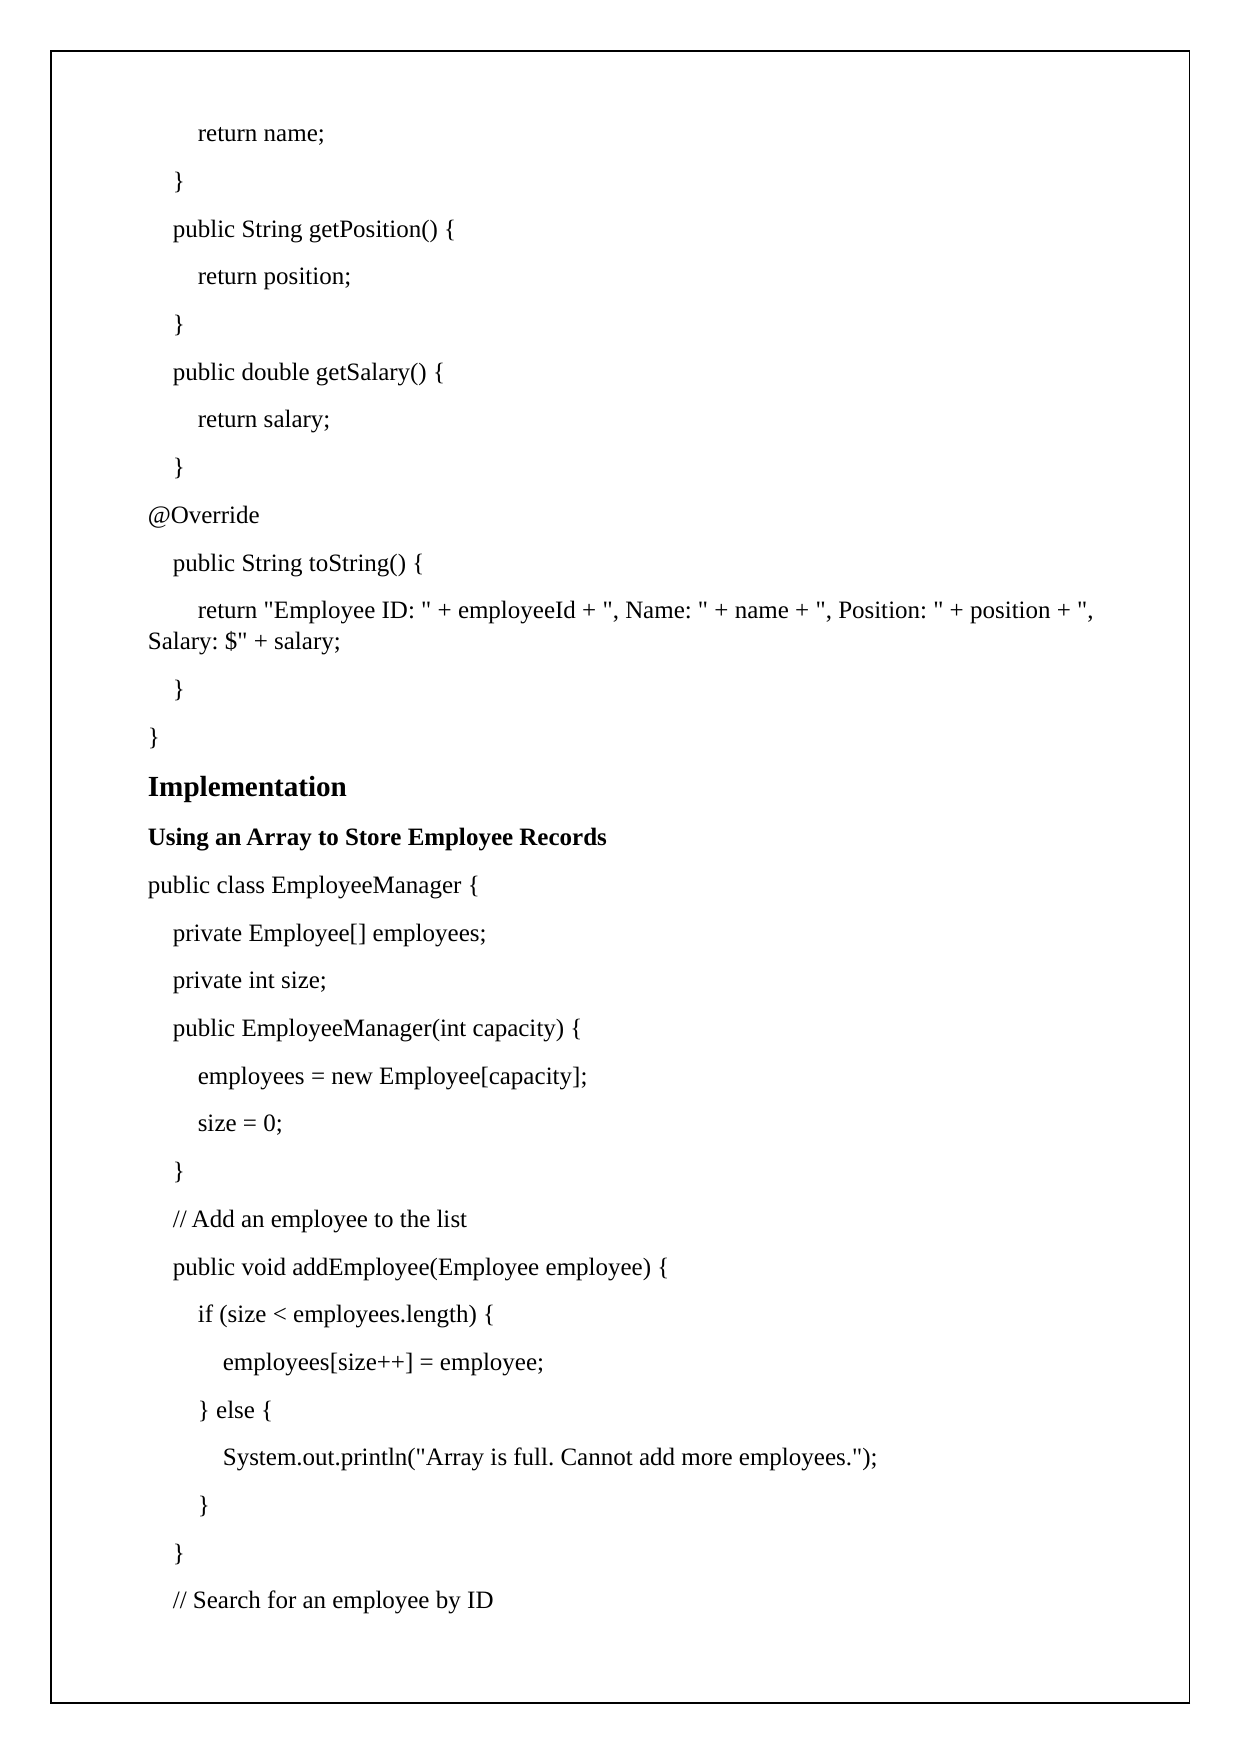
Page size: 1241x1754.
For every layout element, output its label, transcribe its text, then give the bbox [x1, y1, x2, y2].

text public String getPosition() { [148, 214, 1137, 242]
text return "Employee ID: " + employeeId + ", Name: " + name + ", Position: " + position + ", Salary: $" + salary; [148, 595, 1137, 655]
text return position; [148, 261, 1137, 290]
text } else { [148, 1395, 1137, 1423]
text } [148, 674, 1137, 703]
text employees = new Employee[capacity]; [148, 1061, 1137, 1089]
text } [148, 1538, 1137, 1567]
text return name; [148, 118, 1137, 147]
text } [148, 166, 1137, 195]
text System.out.println("Array is full. Cannot add more employees."); [148, 1442, 1137, 1471]
text private int size; [148, 965, 1137, 994]
text } [148, 1156, 1137, 1185]
text // Add an employee to the list [148, 1204, 1137, 1233]
text employees[size++] = employee; [148, 1347, 1137, 1376]
text size = 0; [148, 1108, 1137, 1137]
text public class EmployeeManager { [148, 870, 1137, 899]
text public void addEmployee(Employee employee) { [148, 1252, 1137, 1280]
text private Employee[] employees; [148, 918, 1137, 946]
text Implementation [148, 769, 1137, 803]
text @Override [148, 500, 1137, 529]
text public double getSalary() { [148, 357, 1137, 386]
text return salary; [148, 404, 1137, 433]
text public String toString() { [148, 548, 1137, 576]
text } [148, 722, 1137, 751]
text // Search for an employee by ID [148, 1586, 1137, 1614]
text } [148, 1490, 1137, 1519]
text } [148, 309, 1137, 338]
text if (size < employees.length) { [148, 1299, 1137, 1328]
text } [148, 452, 1137, 481]
text Using an Array to Store Employee Records [148, 822, 1137, 851]
text public EmployeeManager(int capacity) { [148, 1013, 1137, 1042]
